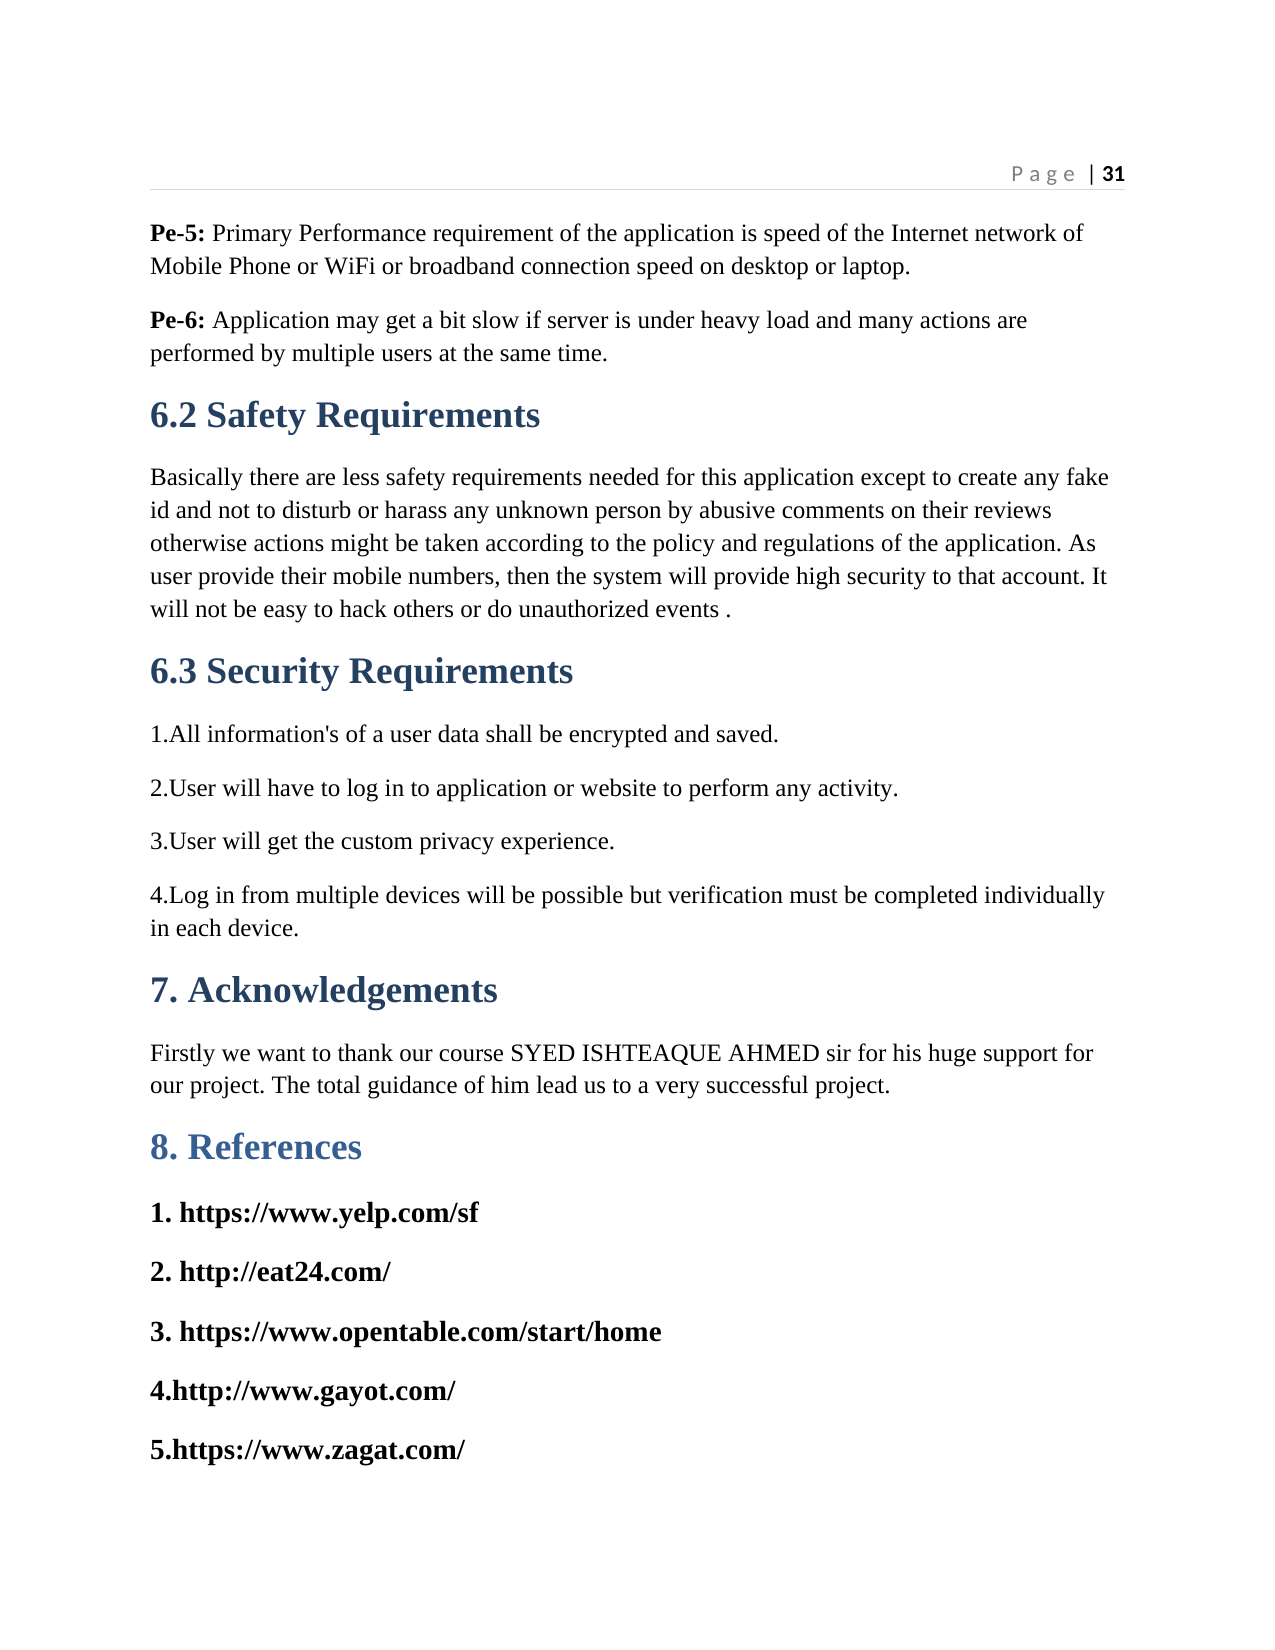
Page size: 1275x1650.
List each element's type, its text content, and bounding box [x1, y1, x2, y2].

text 3. https://www.opentable.com/start/home [150, 1314, 1125, 1347]
text 1.All information's of a user data shall be encrypted and saved. [150, 719, 1125, 747]
text 7. Acknowledgements [150, 967, 1125, 1010]
text 8. References [150, 1124, 1125, 1168]
text 1. https://www.yelp.com/sf [150, 1195, 1125, 1228]
text 2.User will have to log in to application or website to perform any activity. [150, 773, 1125, 801]
text 4.http://www.gayot.com/ [150, 1373, 1125, 1407]
text Firstly we want to thank our course SYED ISHTEAQUE AHMED sir for his huge support for our project. The total guidance of him lead us to a very successful project. [150, 1038, 1125, 1099]
text Basically there are less safety requirements needed for this application except to create any fake id and not to disturb or harass any unknown person by abusive comments on their reviews otherwise actions might be taken according to the policy and regulations of the application. As user provide their mobile numbers, then the system will provide high security to that account. It will not be easy to hack others or do unauthorized events . [150, 462, 1125, 623]
text 3.User will get the custom privacy experience. [150, 826, 1125, 855]
text Pe-5: Primary Performance requirement of the application is speed of the Internet network of Mobile Phone or WiFi or broadband connection speed on desktop or laptop. [150, 218, 1125, 280]
text 2. http://eat24.com/ [150, 1254, 1125, 1288]
text 4.Log in from multiple devices will be possible but verification must be completed individually in each device. [150, 880, 1125, 942]
text Pe-6: Application may get a bit slow if server is under heavy load and many actions are performed by multiple users at the same time. [150, 305, 1125, 367]
text 6.3 Security Requirements [150, 648, 1125, 691]
text 5.https://www.zagat.com/ [150, 1432, 1125, 1466]
text 6.2 Safety Requirements [150, 392, 1125, 435]
